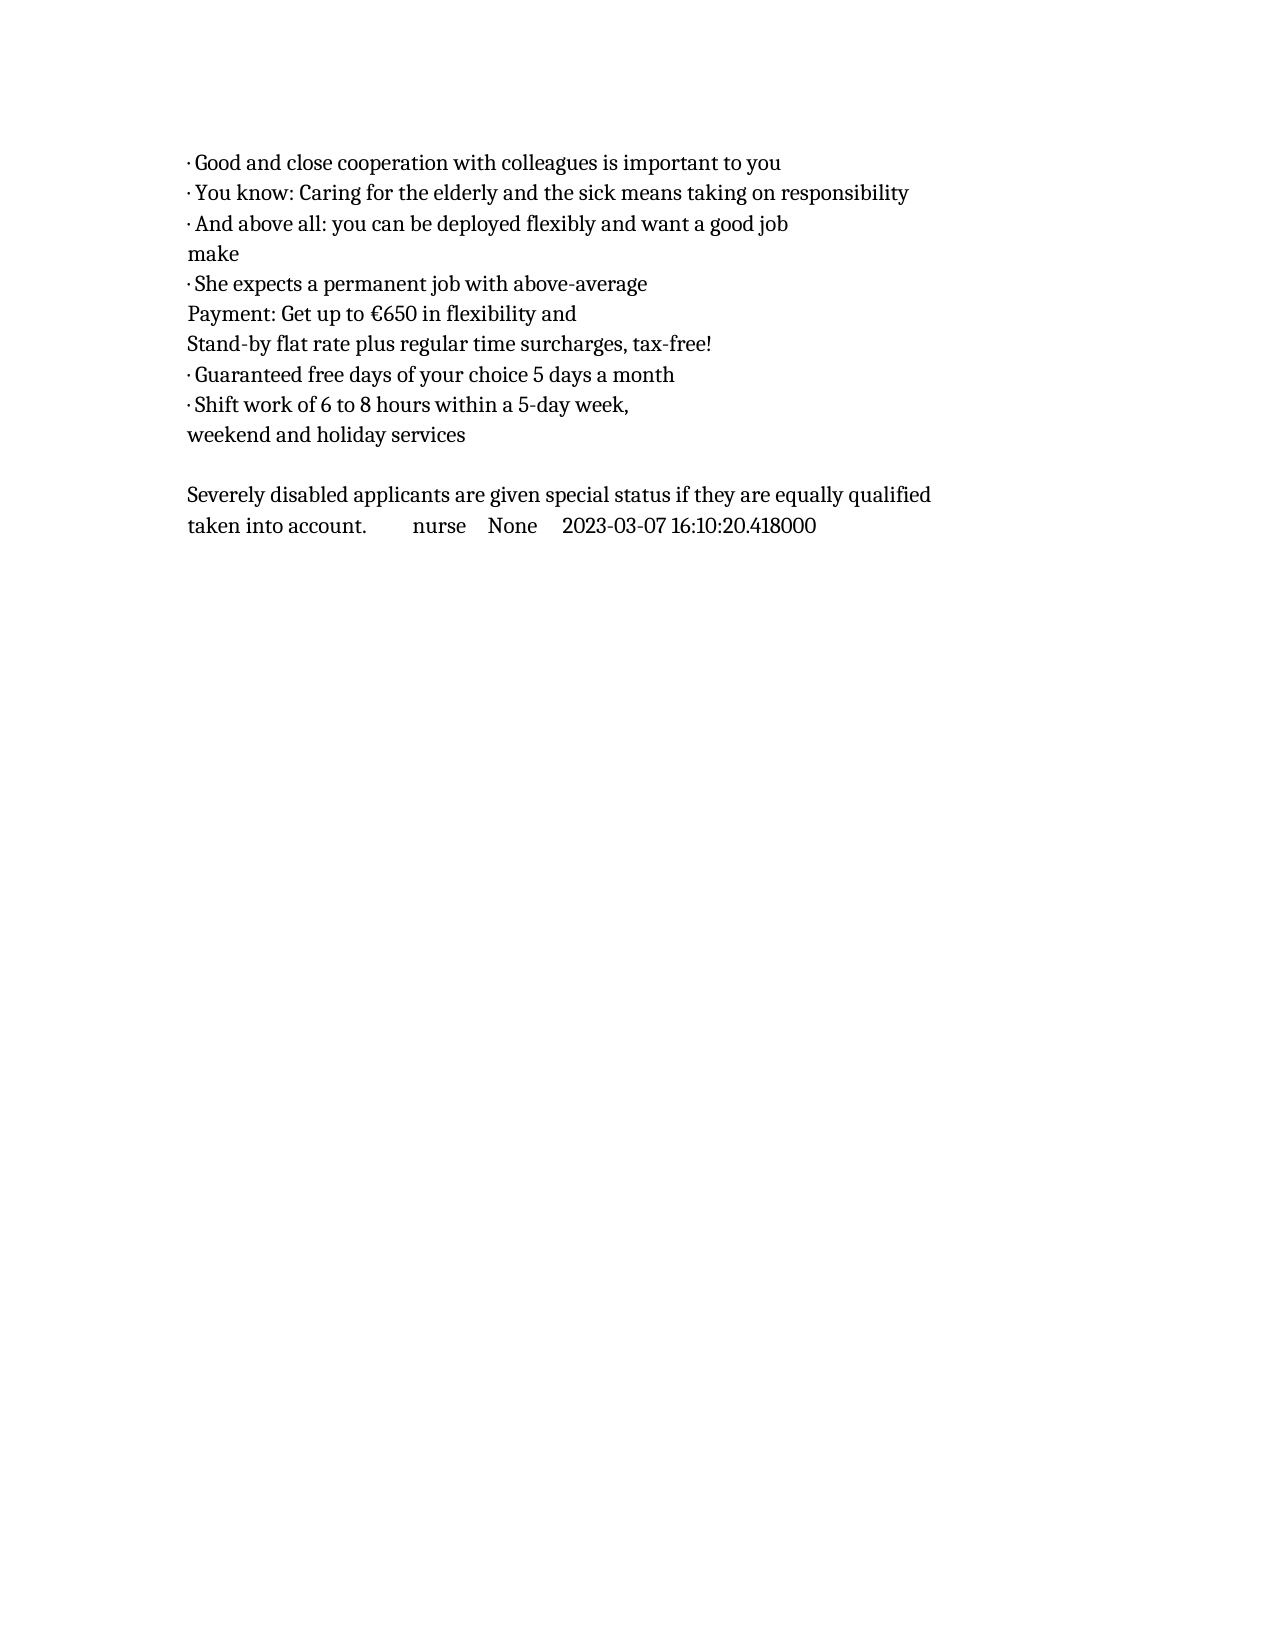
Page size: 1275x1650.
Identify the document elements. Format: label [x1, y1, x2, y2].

text [187, 150, 1087, 569]
